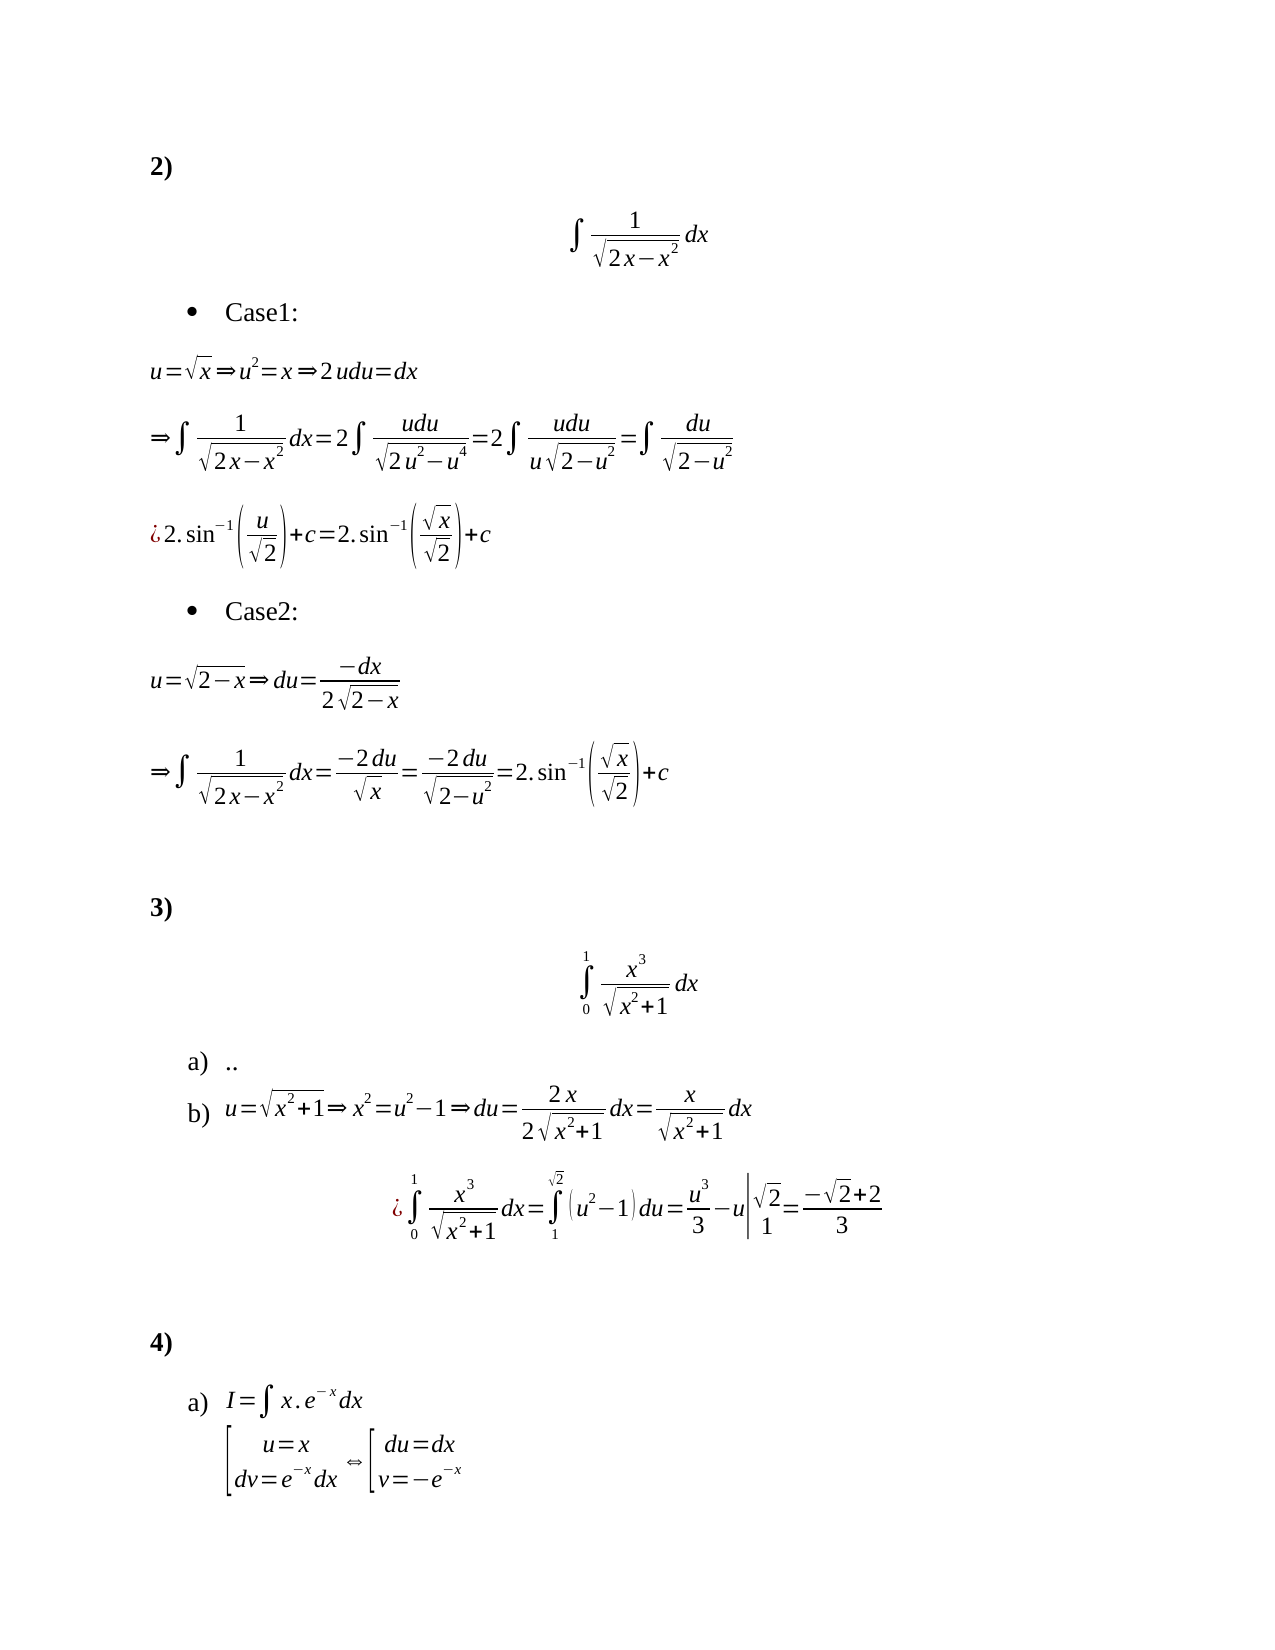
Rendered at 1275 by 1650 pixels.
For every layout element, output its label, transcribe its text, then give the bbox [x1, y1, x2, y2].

list .. [187, 1045, 1125, 1076]
list Case1: [187, 297, 1125, 328]
text 4) [150, 1326, 1125, 1357]
text 2) [150, 150, 1125, 181]
text 3) [150, 891, 1125, 922]
list Case2: [187, 595, 1125, 627]
